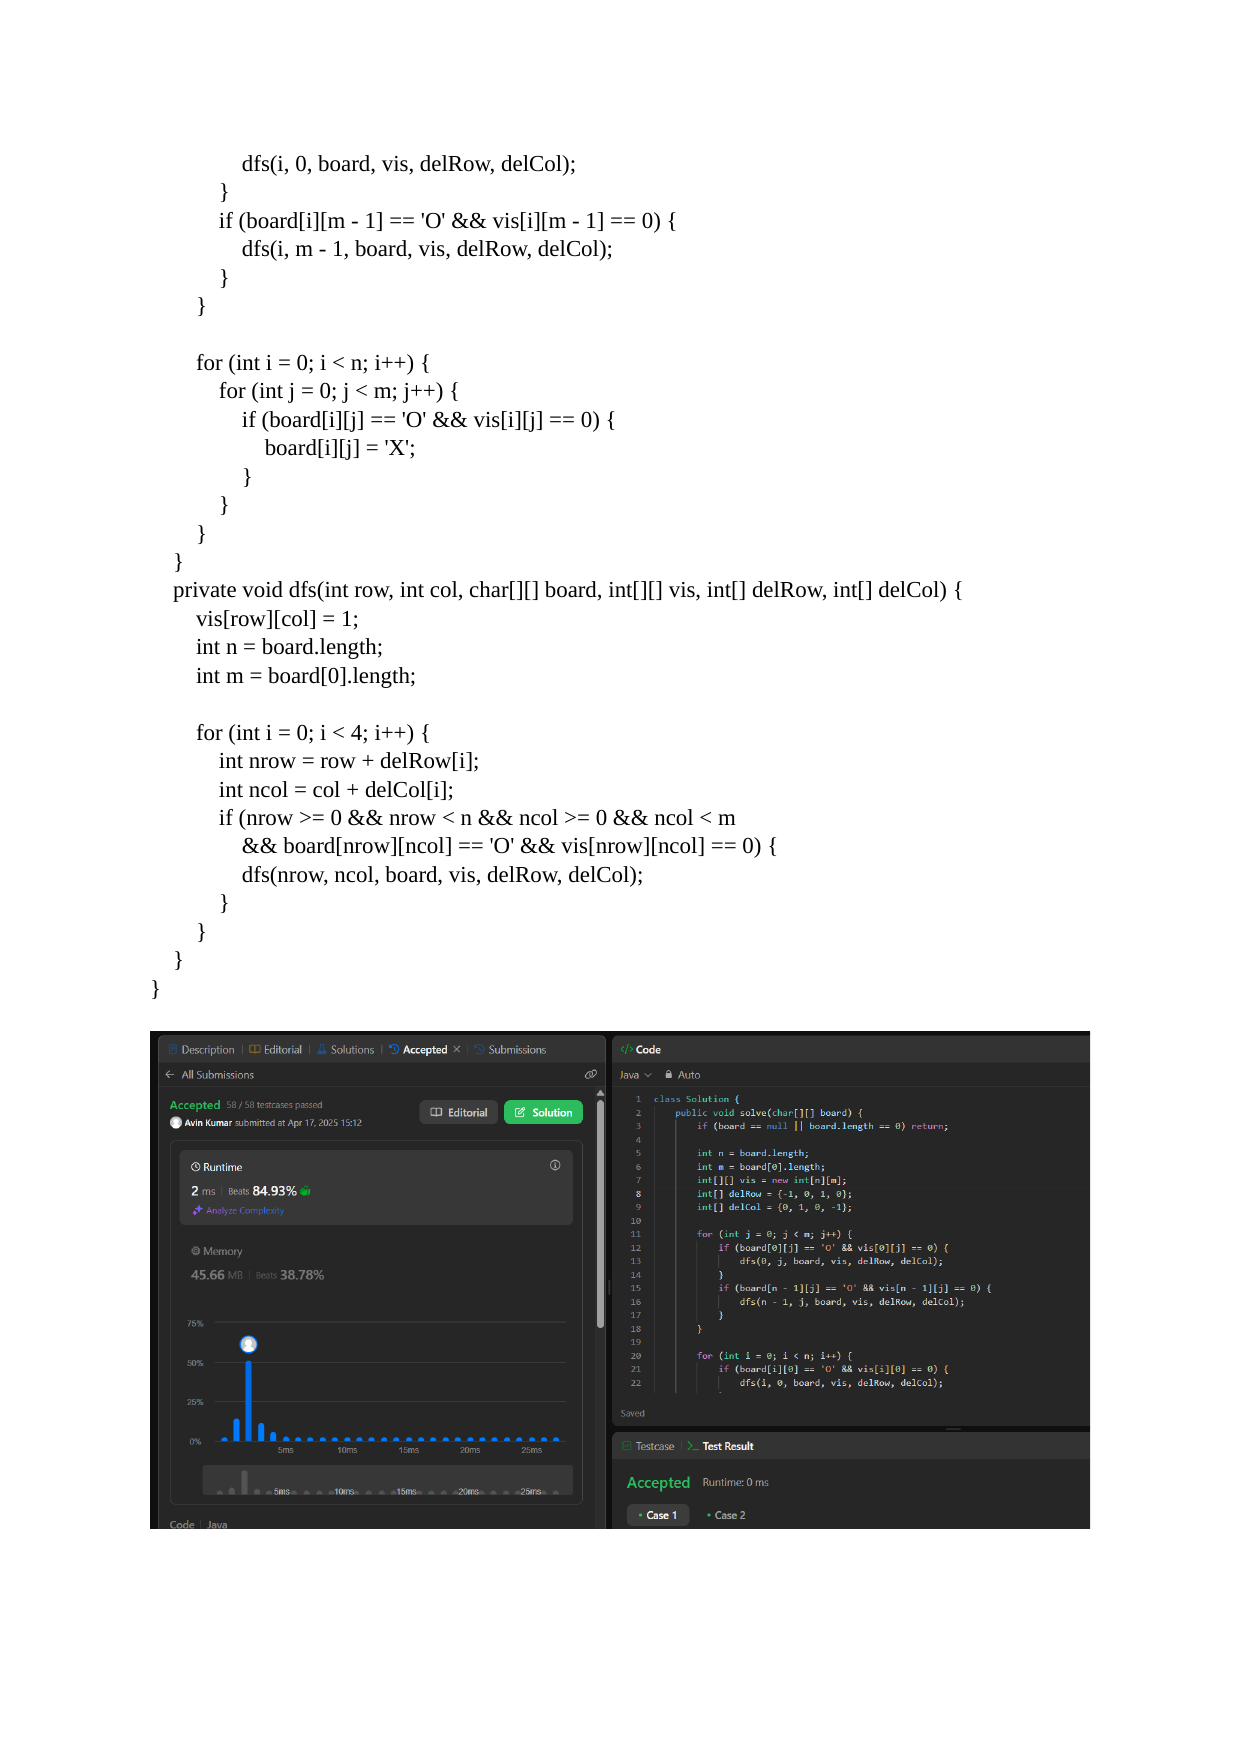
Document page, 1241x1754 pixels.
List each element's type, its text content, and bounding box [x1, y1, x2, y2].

text && board[nrow][ncol] == 'O' && vis[nrow][ncol] == 0) { [150, 832, 1090, 859]
text } [150, 548, 1090, 574]
text for (int i = 0; i < 4; i++) { [150, 719, 1090, 745]
text } [150, 264, 1090, 290]
text } [150, 491, 1090, 518]
text } [150, 918, 1090, 944]
text if (board[i][m - 1] == 'O' && vis[i][m - 1] == 0) { [150, 207, 1090, 233]
text board[i][j] = 'X'; [150, 434, 1090, 461]
text } [150, 975, 1090, 1001]
text for (int i = 0; i < n; i++) { [150, 349, 1090, 375]
text } [150, 178, 1090, 205]
text } [150, 292, 1090, 318]
text } [150, 889, 1090, 916]
text dfs(i, m - 1, board, vis, delRow, delCol); [150, 235, 1090, 262]
text if (board[i][j] == 'O' && vis[i][j] == 0) { [150, 406, 1090, 432]
text dfs(i, 0, board, vis, delRow, delCol); [150, 150, 1090, 176]
text dfs(nrow, ncol, board, vis, delRow, delCol); [150, 861, 1090, 887]
text } [150, 520, 1090, 546]
text int nrow = row + delRow[i]; [150, 747, 1090, 773]
text vis[row][col] = 1; [150, 605, 1090, 631]
text if (nrow >= 0 && nrow < n && ncol >= 0 && ncol < m [150, 804, 1090, 830]
text } [150, 946, 1090, 973]
text int n = board.length; [150, 633, 1090, 660]
text int ncol = col + delCol[i]; [150, 776, 1090, 802]
text private void dfs(int row, int col, char[][] board, int[][] vis, int[] delRow, int[] delCol) { [150, 577, 1090, 603]
text for (int j = 0; j < m; j++) { [150, 377, 1090, 404]
text int m = board[0].length; [150, 662, 1090, 688]
text } [150, 463, 1090, 489]
picture [150, 1031, 1091, 1529]
